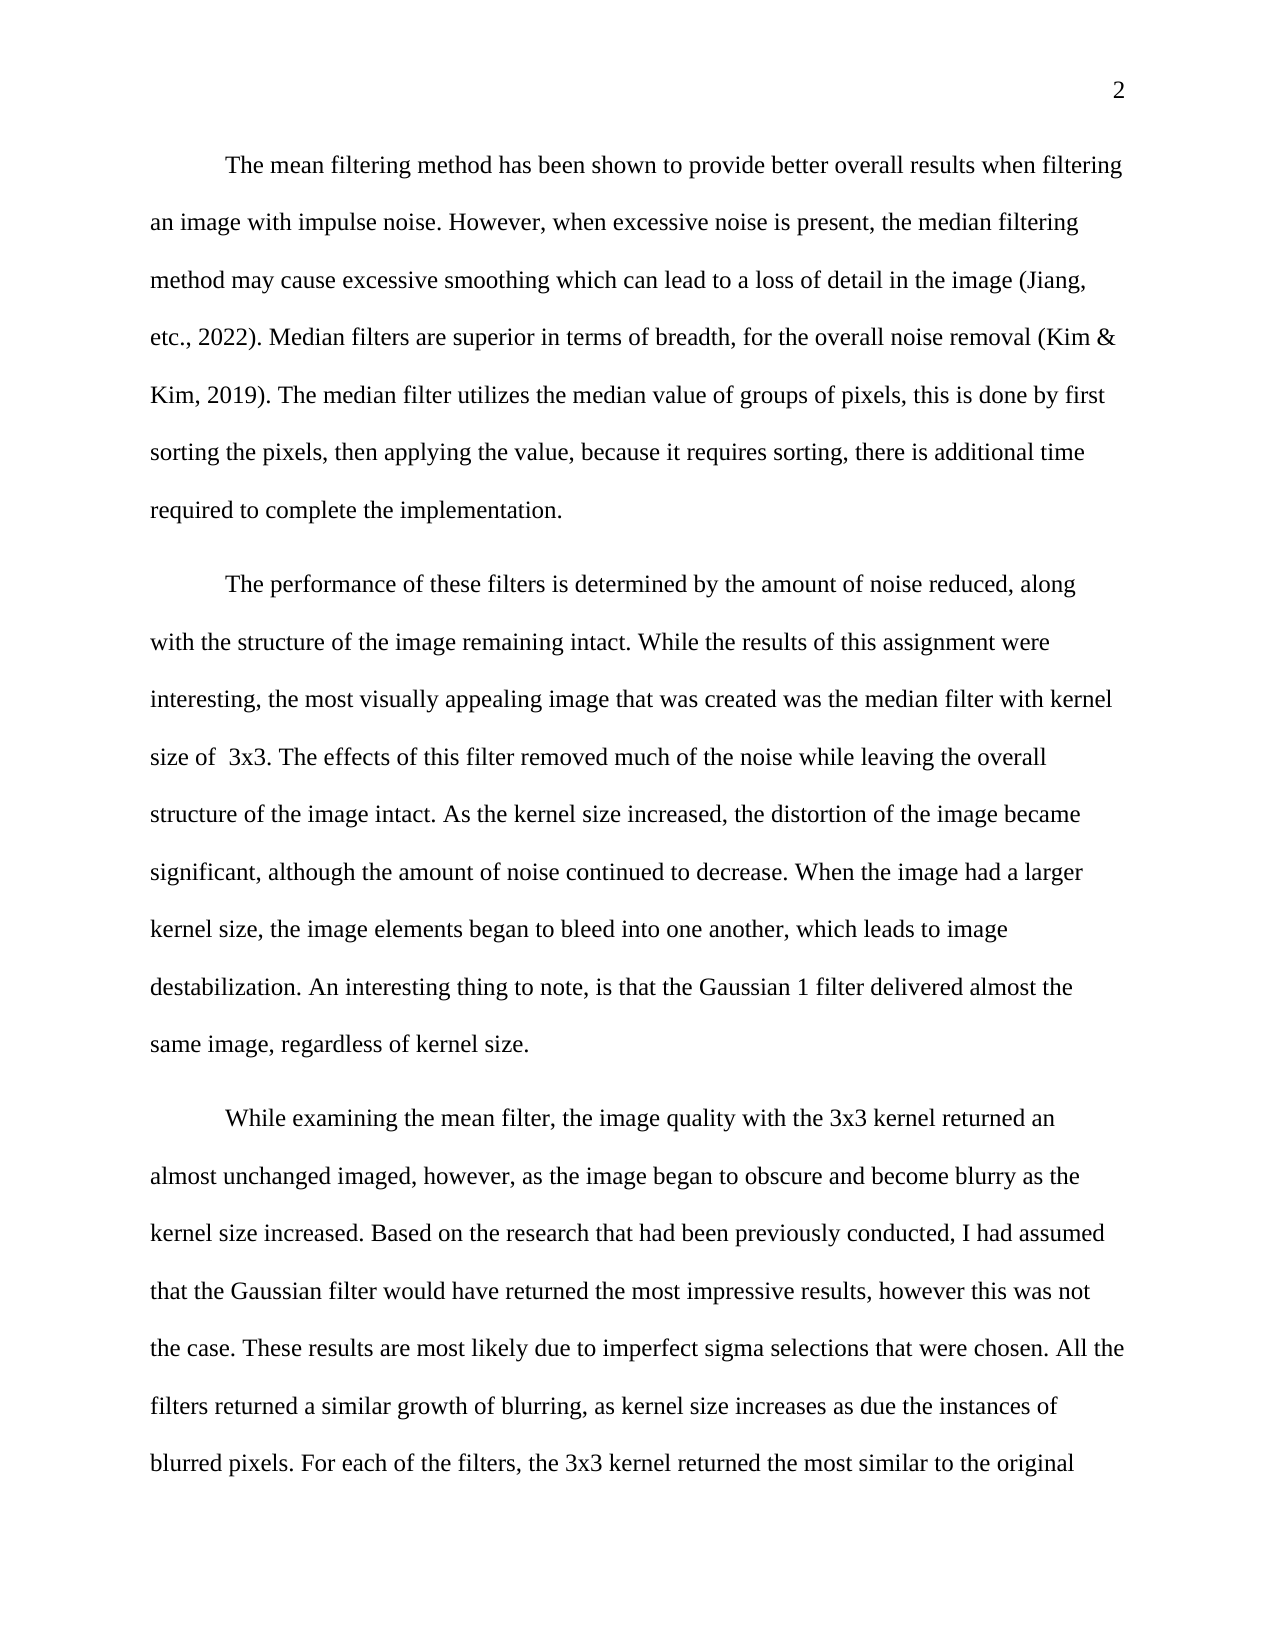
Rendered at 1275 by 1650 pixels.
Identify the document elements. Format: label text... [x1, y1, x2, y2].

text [150, 1103, 1125, 1477]
text The performance of these filters is determined by the amount of noise reduced, along with the structure of the image remaining intact. While the results of this assignment were interesting, the most visually appealing image that was created was the median filter with kernel size of 3x3. The effects of this filter removed much of the noise while leaving the overall structure of the image intact. As the kernel size increased, the distortion of the image became significant, although the amount of noise continued to decrease. When the image had a larger kernel size, the image elements began to bleed into one another, which leads to image destabilization. An interesting thing to note, is that the Gaussian 1 filter delivered almost the same image, regardless of kernel size. [150, 569, 1125, 1058]
text The mean filtering method has been shown to provide better overall results when filtering an image with impulse noise. However, when excessive noise is present, the median filtering method may cause excessive smoothing which can lead to a loss of detail in the image (Jiang, etc., 2022). Median filters are superior in terms of breadth, for the overall noise removal (Kim & Kim, 2019). The median filter utilizes the median value of groups of pixels, this is done by first sorting the pixels, then applying the value, because it requires sorting, there is additional time required to complete the implementation. [150, 150, 1125, 524]
